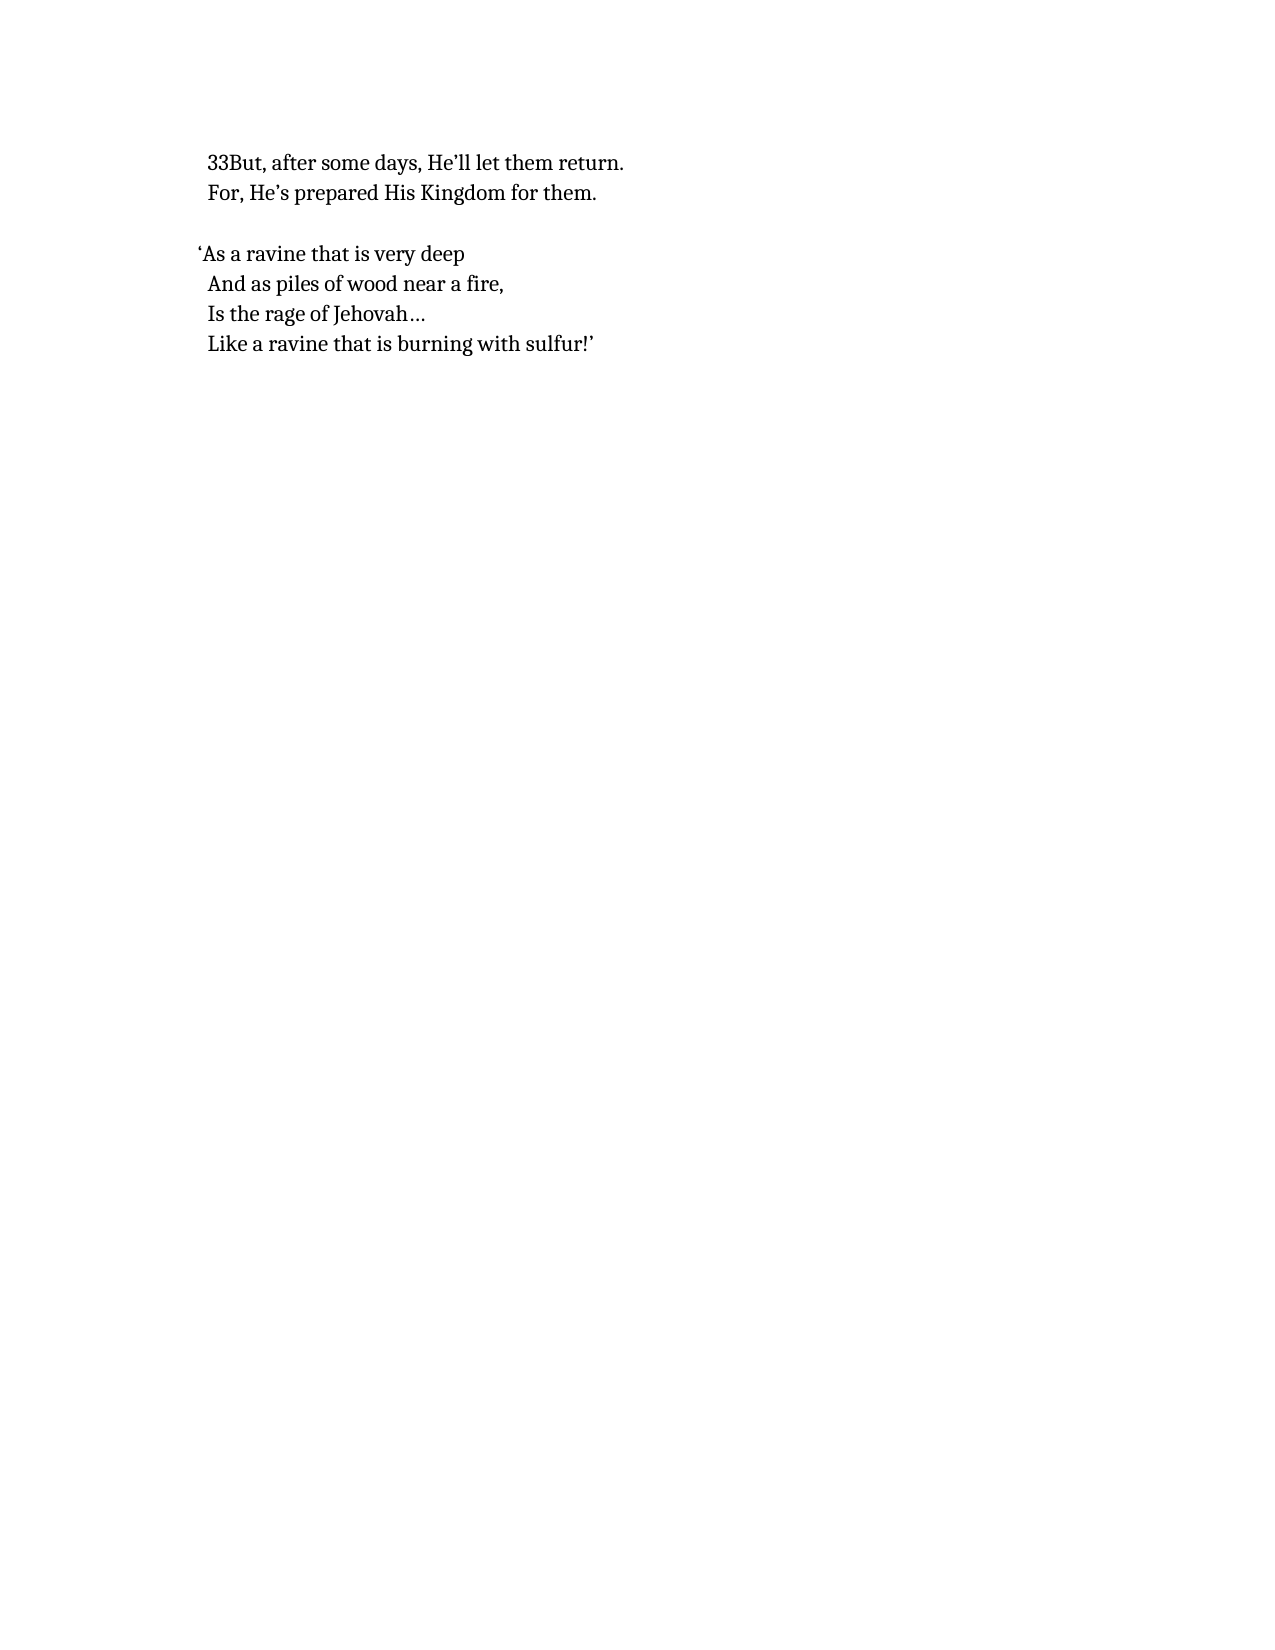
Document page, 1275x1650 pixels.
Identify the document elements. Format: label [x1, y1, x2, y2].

text [187, 150, 1087, 388]
